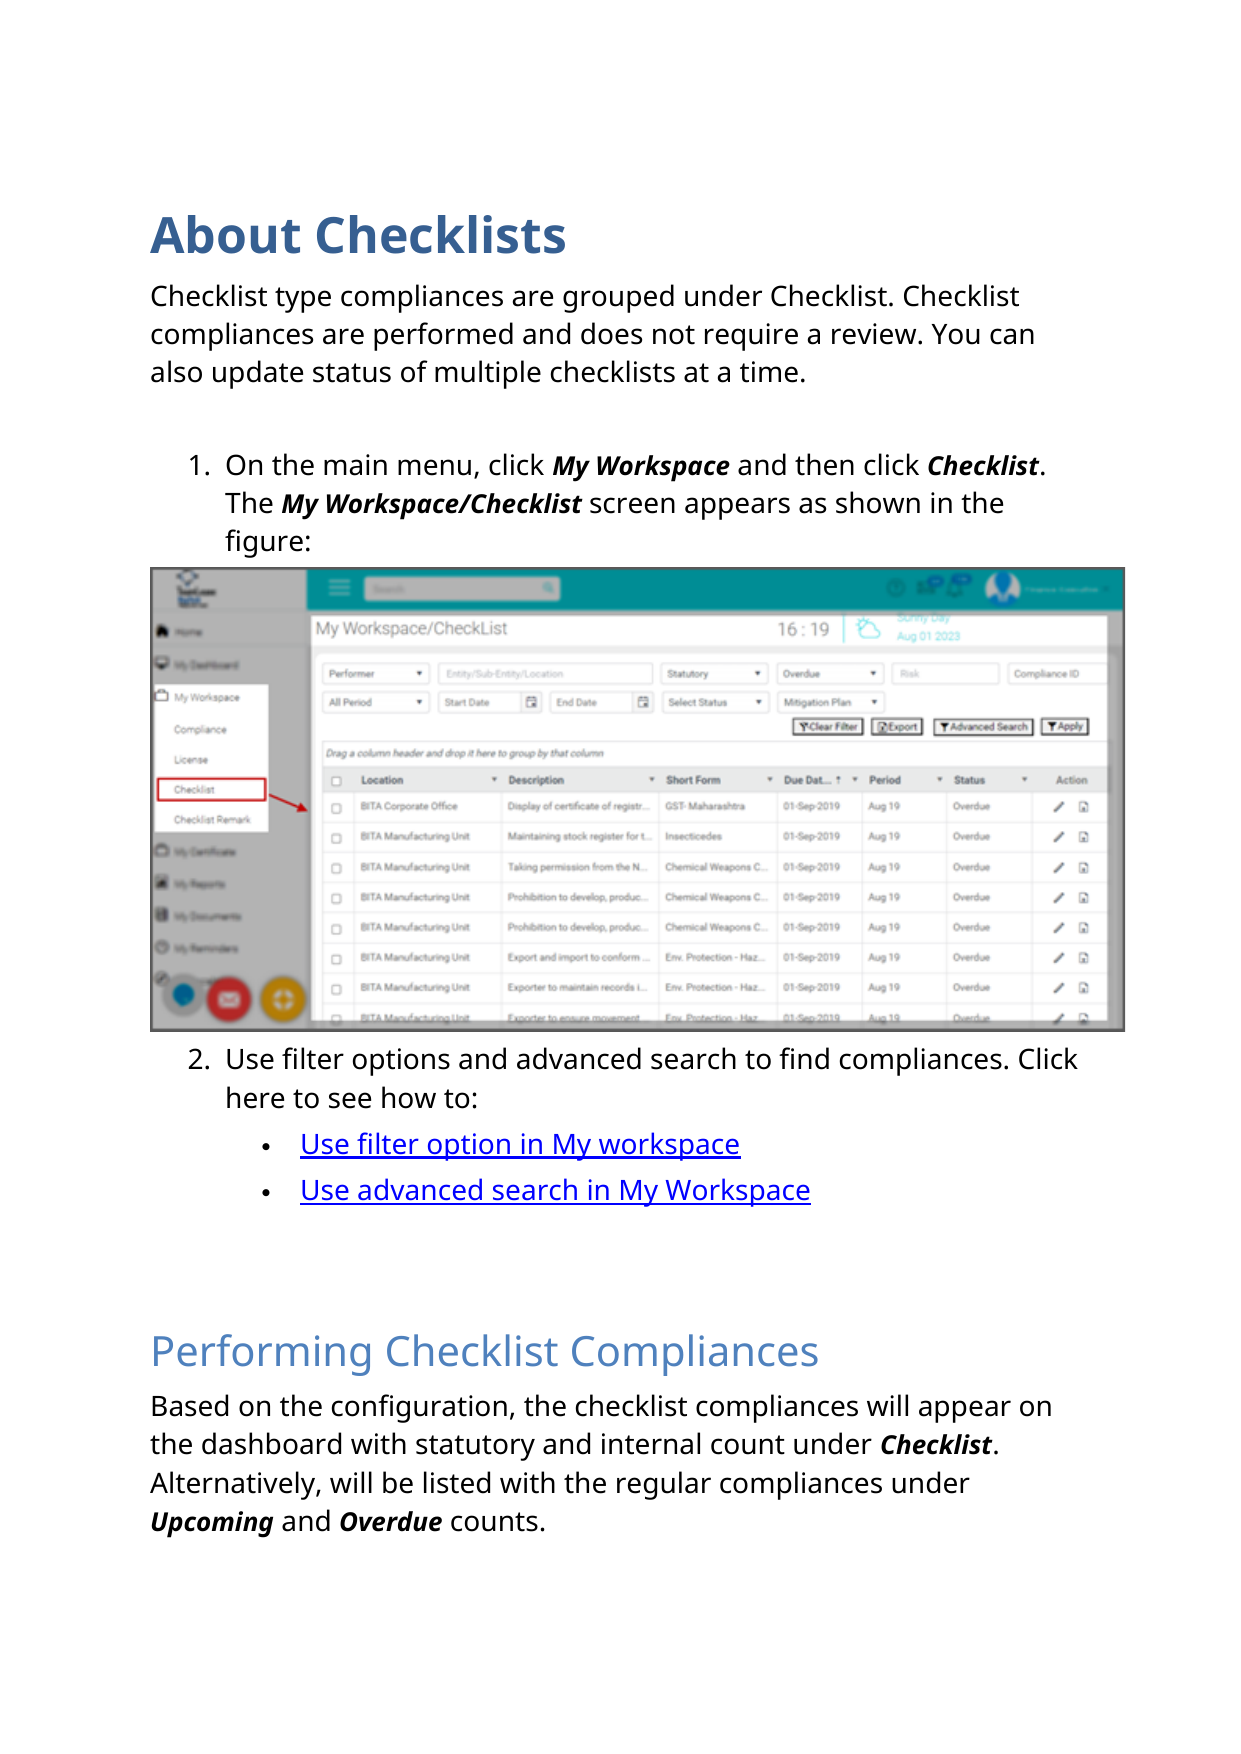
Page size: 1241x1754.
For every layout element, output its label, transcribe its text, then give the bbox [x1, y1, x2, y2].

list Use filter options and advanced search to find compliances. Click here to see how to: [187, 1039, 1090, 1116]
text Performing Checklist Compliances [150, 1322, 1090, 1378]
list Use advanced search in My Workspace [262, 1170, 1090, 1208]
text Checklist type compliances are grouped under Checklist. Checklist compliances are performed and does not require a review. You can also update status of multiple checklists at a time. [150, 276, 1090, 391]
picture [150, 567, 1125, 1032]
list Use filter option in My workspace [262, 1124, 1090, 1162]
list On the main menu, click My Workspace and then click Checklist. The My Workspace/Checklist screen appears as shown in the figure: [187, 445, 1090, 560]
text Based on the configuration, the checklist compliances will appear on the dashboard with statutory and internal count under Checklist. Alternatively, will be listed with the regular compliances under Upcoming and Overdue counts. [150, 1386, 1090, 1539]
text About Checklists [150, 200, 1090, 268]
